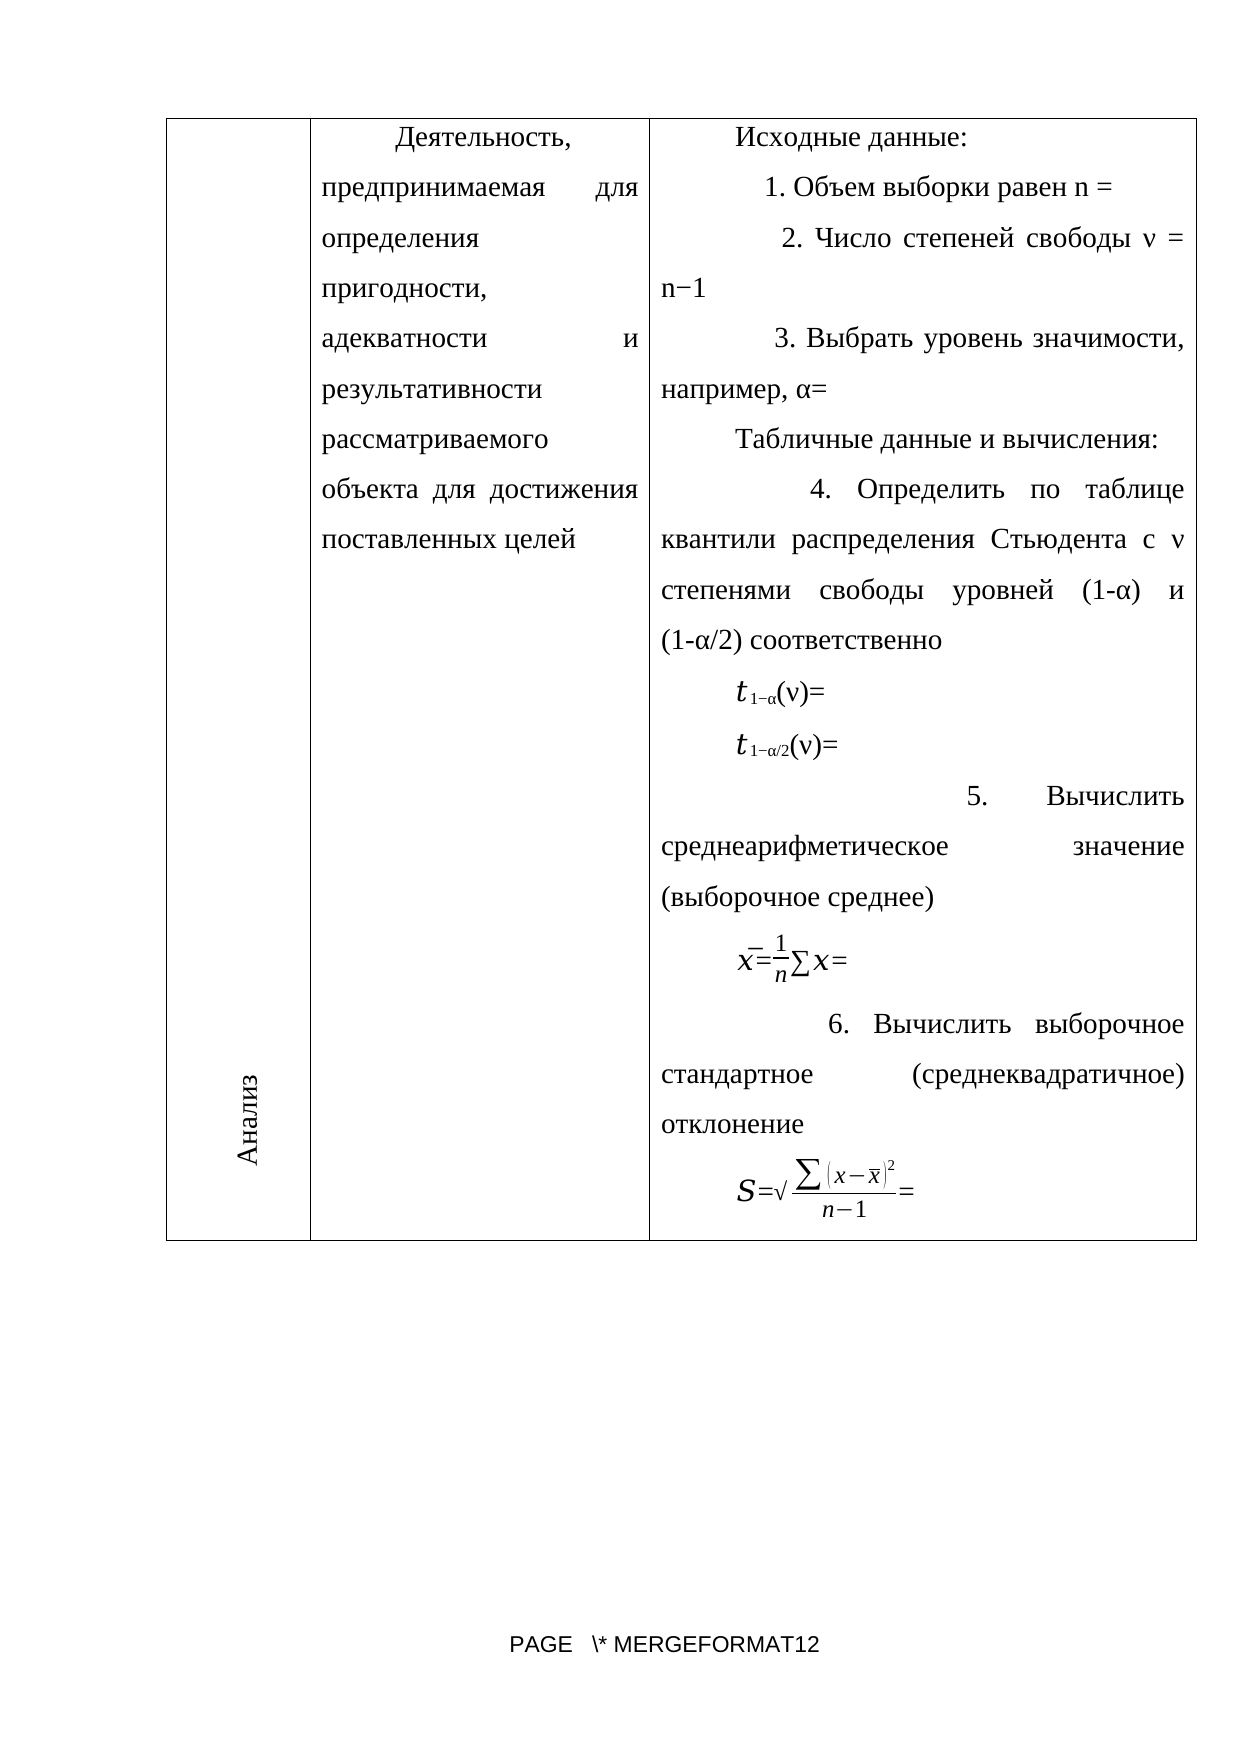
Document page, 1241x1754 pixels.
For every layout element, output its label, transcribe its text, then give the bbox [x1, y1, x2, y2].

table_cell Деятельность, предпринимаемая для определения пригодности, адекватности и результативности рассматриваемого объекта для достижения поставленных целей [311, 119, 649, 1240]
table_cell Исходные данные: 1. Объем выборки равен n = 2. Число степеней свободы ν = n−1 3. Выбрать уровень значимости, например, α= Табличные данные и вычисления: 4. Определить по таблице квантили распределения Стьюдента с ν степенями свободы уровней (1-α) и (1-α/2) соответственно 𝑡1−α(ν)= 𝑡1−α/2(ν)= 5. Вычислить среднеарифметическое значение (выборочное среднее) 𝑥̅=∑𝑥= 6. Вычислить выборочное стандартное (среднеквадратичное) отклонение 𝑆== [650, 119, 1196, 1240]
table_cell Анализ [167, 119, 310, 1240]
